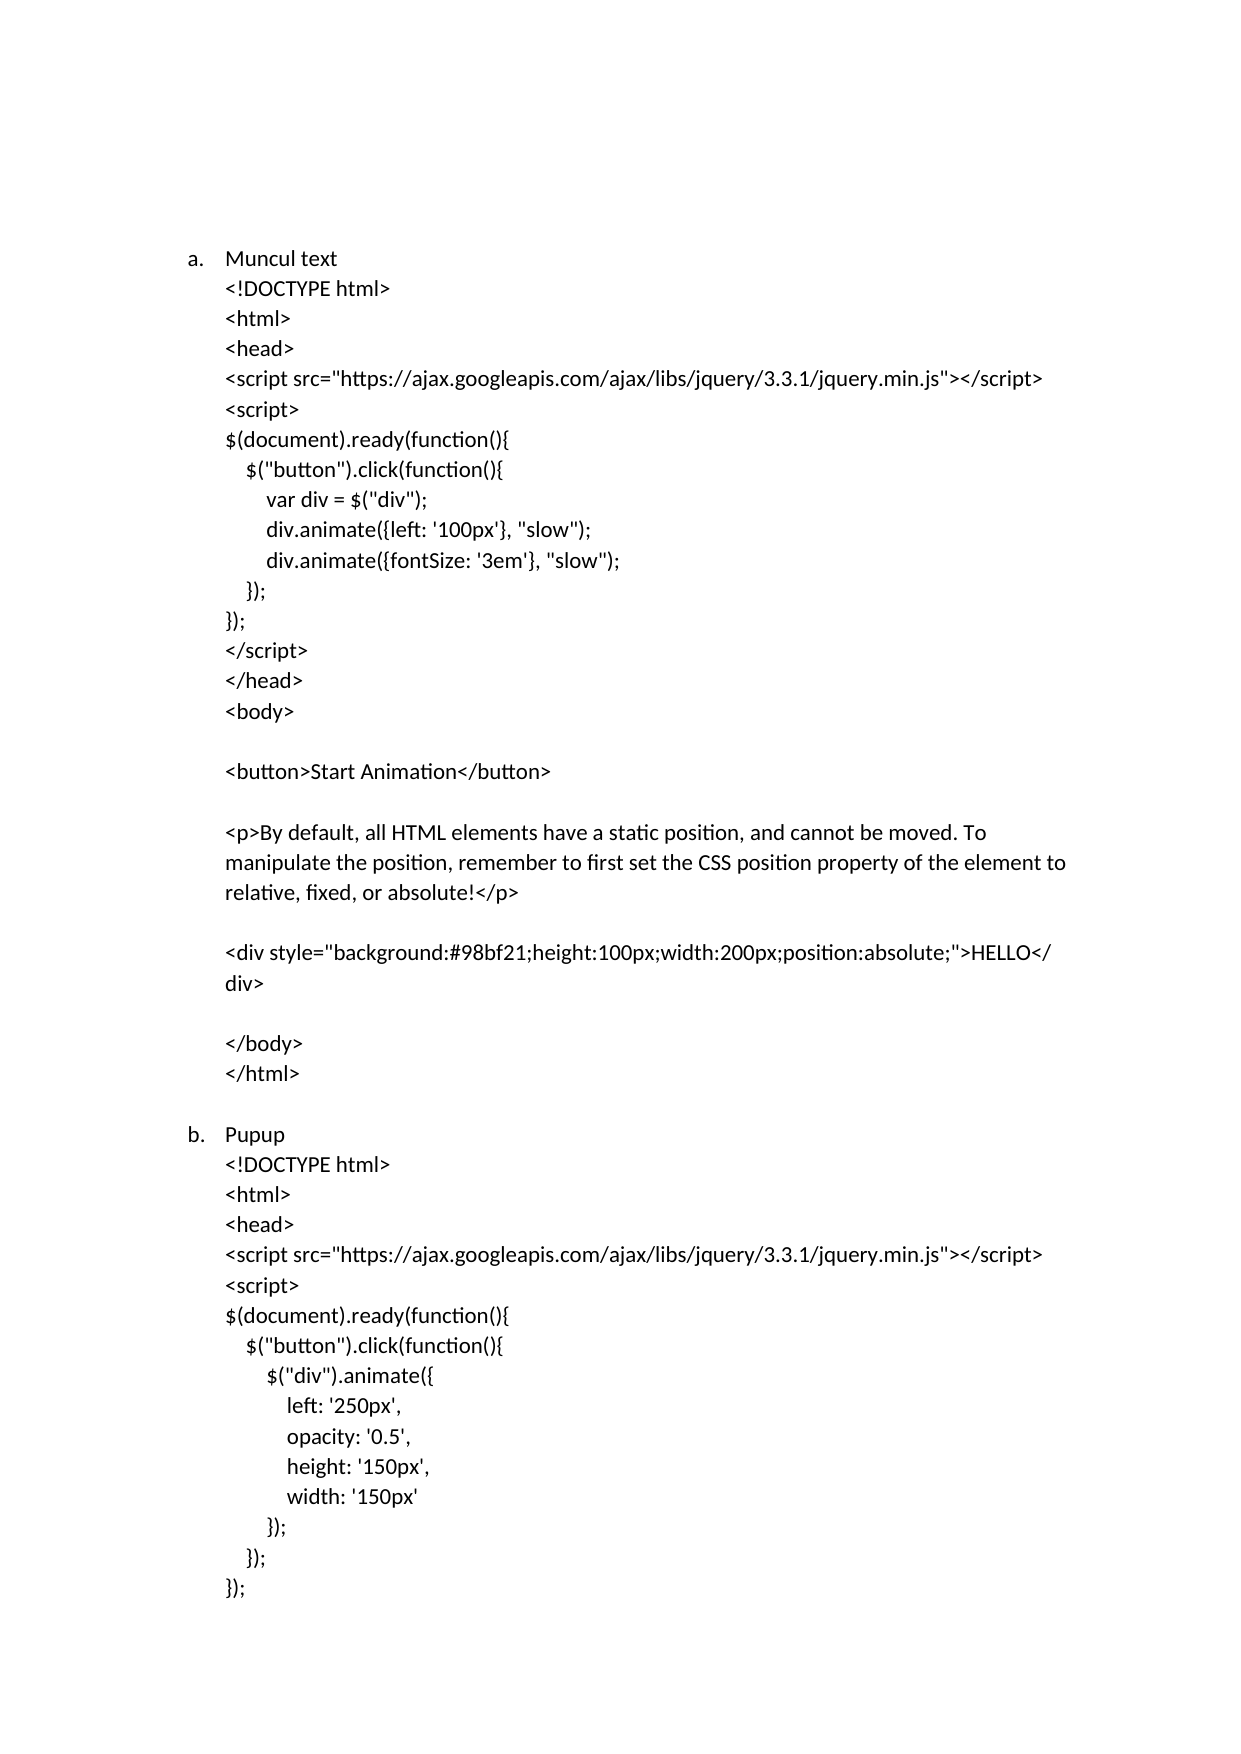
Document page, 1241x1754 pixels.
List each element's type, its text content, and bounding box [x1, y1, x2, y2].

list <html> [225, 304, 1090, 332]
list </body> [225, 1029, 1090, 1057]
list <body> [225, 697, 1090, 725]
list <script> [225, 395, 1090, 423]
list </html> [225, 1059, 1090, 1087]
list </head> [225, 667, 1090, 695]
list $("div").animate({ [225, 1361, 1090, 1389]
list <p>By default, all HTML elements have a static position, and cannot be moved. To manipulate the position, remember to first set the CSS position property of the element to relative, fixed, or absolute!</p> [225, 818, 1090, 906]
list <script src="https://ajax.googleapis.com/ajax/libs/jquery/3.3.1/jquery.min.js"></script> [225, 1241, 1090, 1269]
list <script> [225, 1271, 1090, 1299]
list <html> [225, 1180, 1090, 1208]
list width: '150px' [225, 1482, 1090, 1510]
list }); [225, 606, 1090, 634]
list <!DOCTYPE html> [225, 274, 1090, 302]
list left: '250px', [225, 1392, 1090, 1420]
list div.animate({fontSize: '3em'}, "slow"); [225, 546, 1090, 574]
list div.animate({left: '100px'}, "slow"); [225, 516, 1090, 544]
list }); [225, 1512, 1090, 1541]
list opacity: '0.5', [225, 1422, 1090, 1450]
list height: '150px', [225, 1452, 1090, 1480]
list }); [225, 1573, 1090, 1601]
list Muncul text [187, 244, 1090, 272]
list var div = $("div"); [225, 485, 1090, 513]
list $("button").click(function(){ [225, 455, 1090, 483]
list $(document).ready(function(){ [225, 425, 1090, 453]
list <div style="background:#98bf21;height:100px;width:200px;position:absolute;">HELLO</div> [225, 938, 1090, 997]
list Pupup [187, 1120, 1090, 1148]
list <script src="https://ajax.googleapis.com/ajax/libs/jquery/3.3.1/jquery.min.js"></script> [225, 364, 1090, 393]
list <head> [225, 334, 1090, 362]
list <!DOCTYPE html> [225, 1150, 1090, 1178]
list <button>Start Animation</button> [225, 757, 1090, 785]
list }); [225, 576, 1090, 604]
list $("button").click(function(){ [225, 1331, 1090, 1359]
list <head> [225, 1210, 1090, 1238]
list $(document).ready(function(){ [225, 1301, 1090, 1329]
list }); [225, 1543, 1090, 1571]
list </script> [225, 636, 1090, 664]
